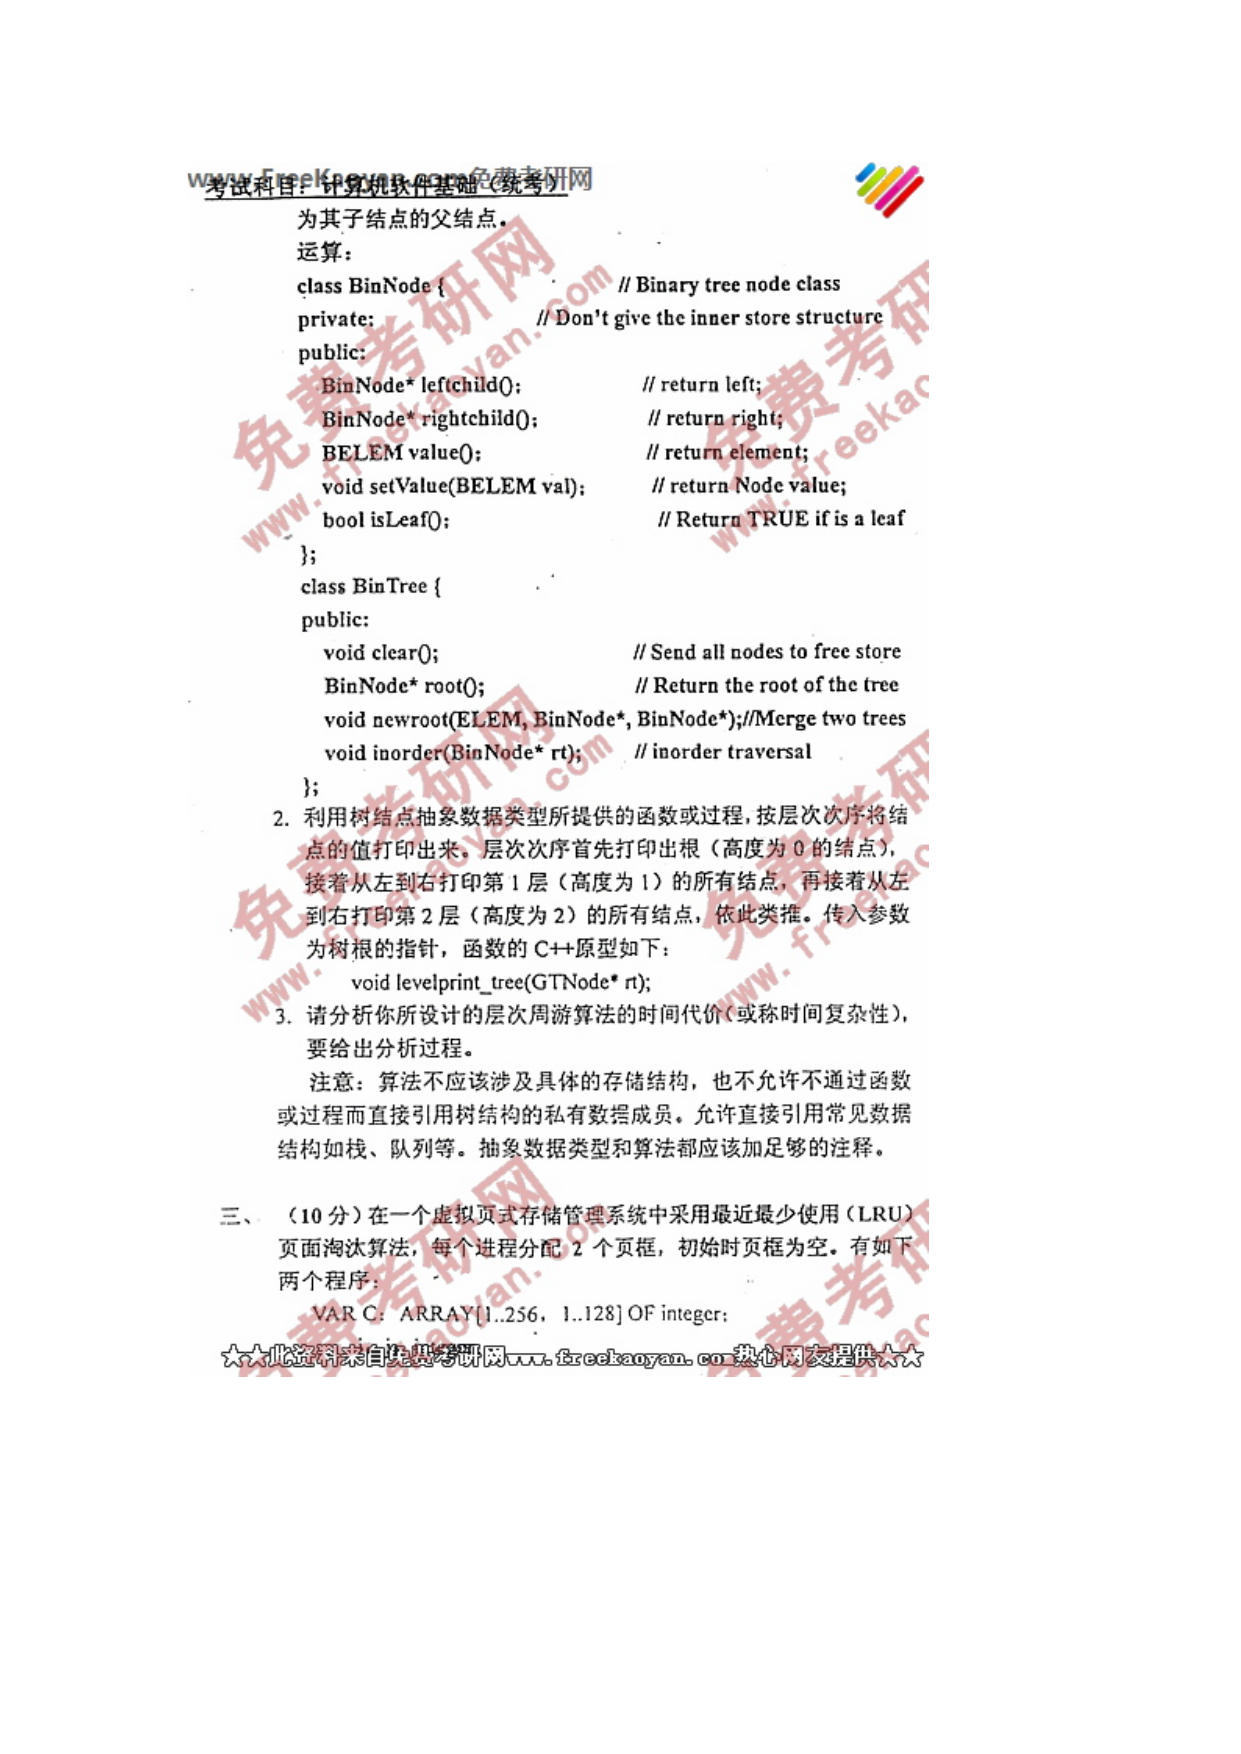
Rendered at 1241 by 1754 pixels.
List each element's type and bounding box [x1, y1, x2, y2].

picture [187, 162, 929, 1377]
